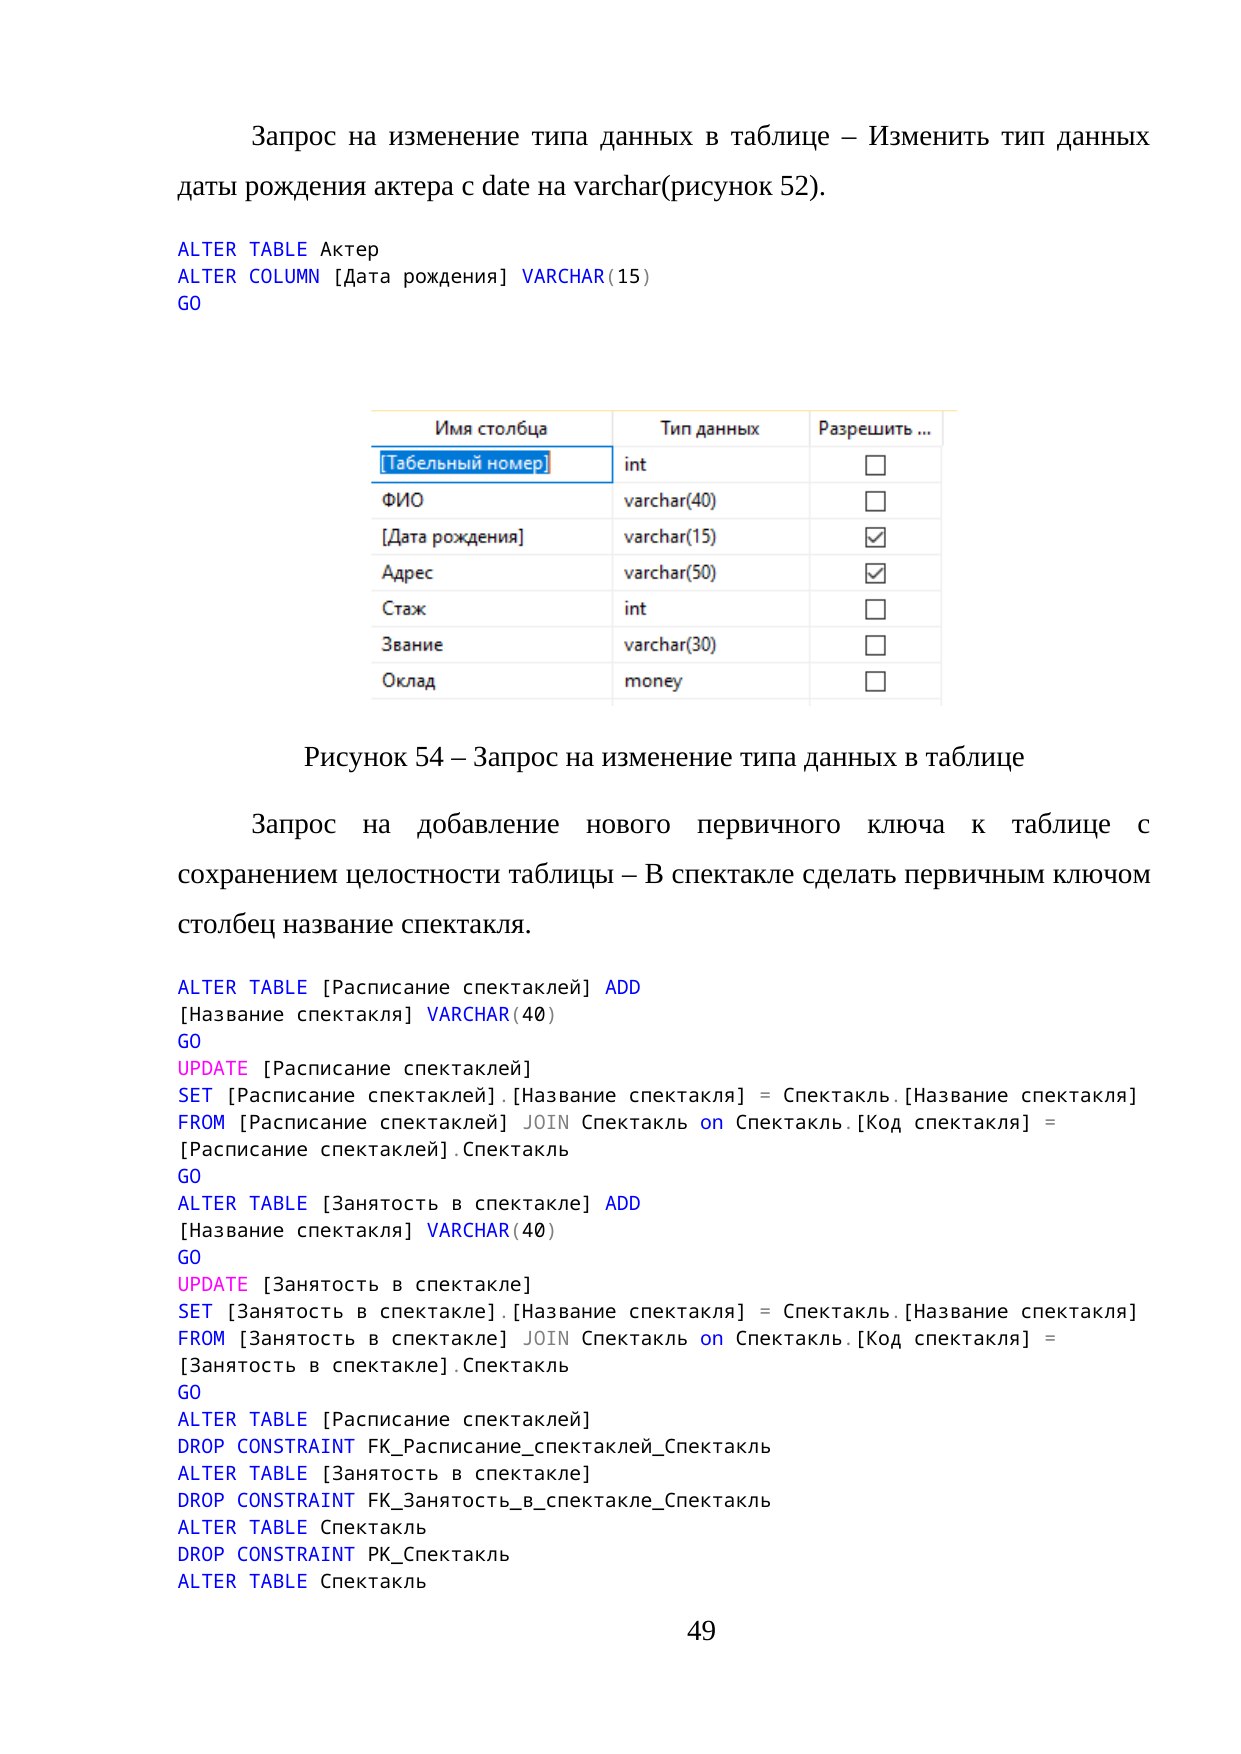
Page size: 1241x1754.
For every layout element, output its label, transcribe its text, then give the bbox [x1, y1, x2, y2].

text [Название спектакля] VARCHAR(40) [177, 1001, 1152, 1028]
text UPDATE [Расписание спектаклей] [177, 1054, 1152, 1082]
text DROP CONSTRAINT FK_Занятость_в_спектакле_Спектакль [177, 1486, 1152, 1513]
text DROP CONSTRAINT PK_Спектакль [177, 1540, 1152, 1567]
text ALTER COLUMN [Дата рождения] VARCHAR(15) [177, 262, 1152, 289]
text GO [177, 289, 1152, 316]
text ALTER TABLE [Занятость в спектакле] ADD [177, 1189, 1152, 1216]
text SET [Занятость в спектакле].[Название спектакля] = Спектакль.[Название спектакля] [177, 1297, 1152, 1324]
text ALTER TABLE [Занятость в спектакле] [177, 1459, 1152, 1486]
text GO [177, 1028, 1152, 1054]
text FROM [Занятость в спектакле] JOIN Спектакль on Спектакль.[Код спектакля] = [Занятость в спектакле].Спектакль [177, 1324, 1152, 1378]
text DROP CONSTRAINT FK_Расписание_спектаклей_Спектакль [177, 1432, 1152, 1459]
text ALTER TABLE Актер [177, 235, 1152, 262]
text GO [177, 1162, 1152, 1189]
text ALTER TABLE [Расписание спектаклей] ADD [177, 974, 1152, 1001]
text ALTER TABLE [Расписание спектаклей] [177, 1405, 1152, 1432]
text ALTER TABLE Спектакль [177, 1513, 1152, 1540]
text GO [177, 1243, 1152, 1270]
text Запрос на добавление нового первичного ключа к таблице с сохранением целостности таблицы – В спектакле сделать первичным ключом столбец название спектакля. [177, 806, 1152, 940]
text [Название спектакля] VARCHAR(40) [177, 1216, 1152, 1243]
text SET [Расписание спектаклей].[Название спектакля] = Спектакль.[Название спектакля] [177, 1082, 1152, 1108]
text Запрос на изменение типа данных в таблице – Изменить тип данных даты рождения актера с date на varchar(рисунок 52). [177, 118, 1152, 202]
picture [371, 410, 958, 706]
text Рисунок 54 – Запрос на изменение типа данных в таблице [177, 739, 1152, 773]
text UPDATE [Занятость в спектакле] [177, 1270, 1152, 1297]
text GO [177, 1378, 1152, 1405]
text FROM [Расписание спектаклей] JOIN Спектакль on Спектакль.[Код спектакля] = [Расписание спектаклей].Спектакль [177, 1108, 1152, 1162]
text ALTER TABLE Спектакль [177, 1567, 1152, 1594]
